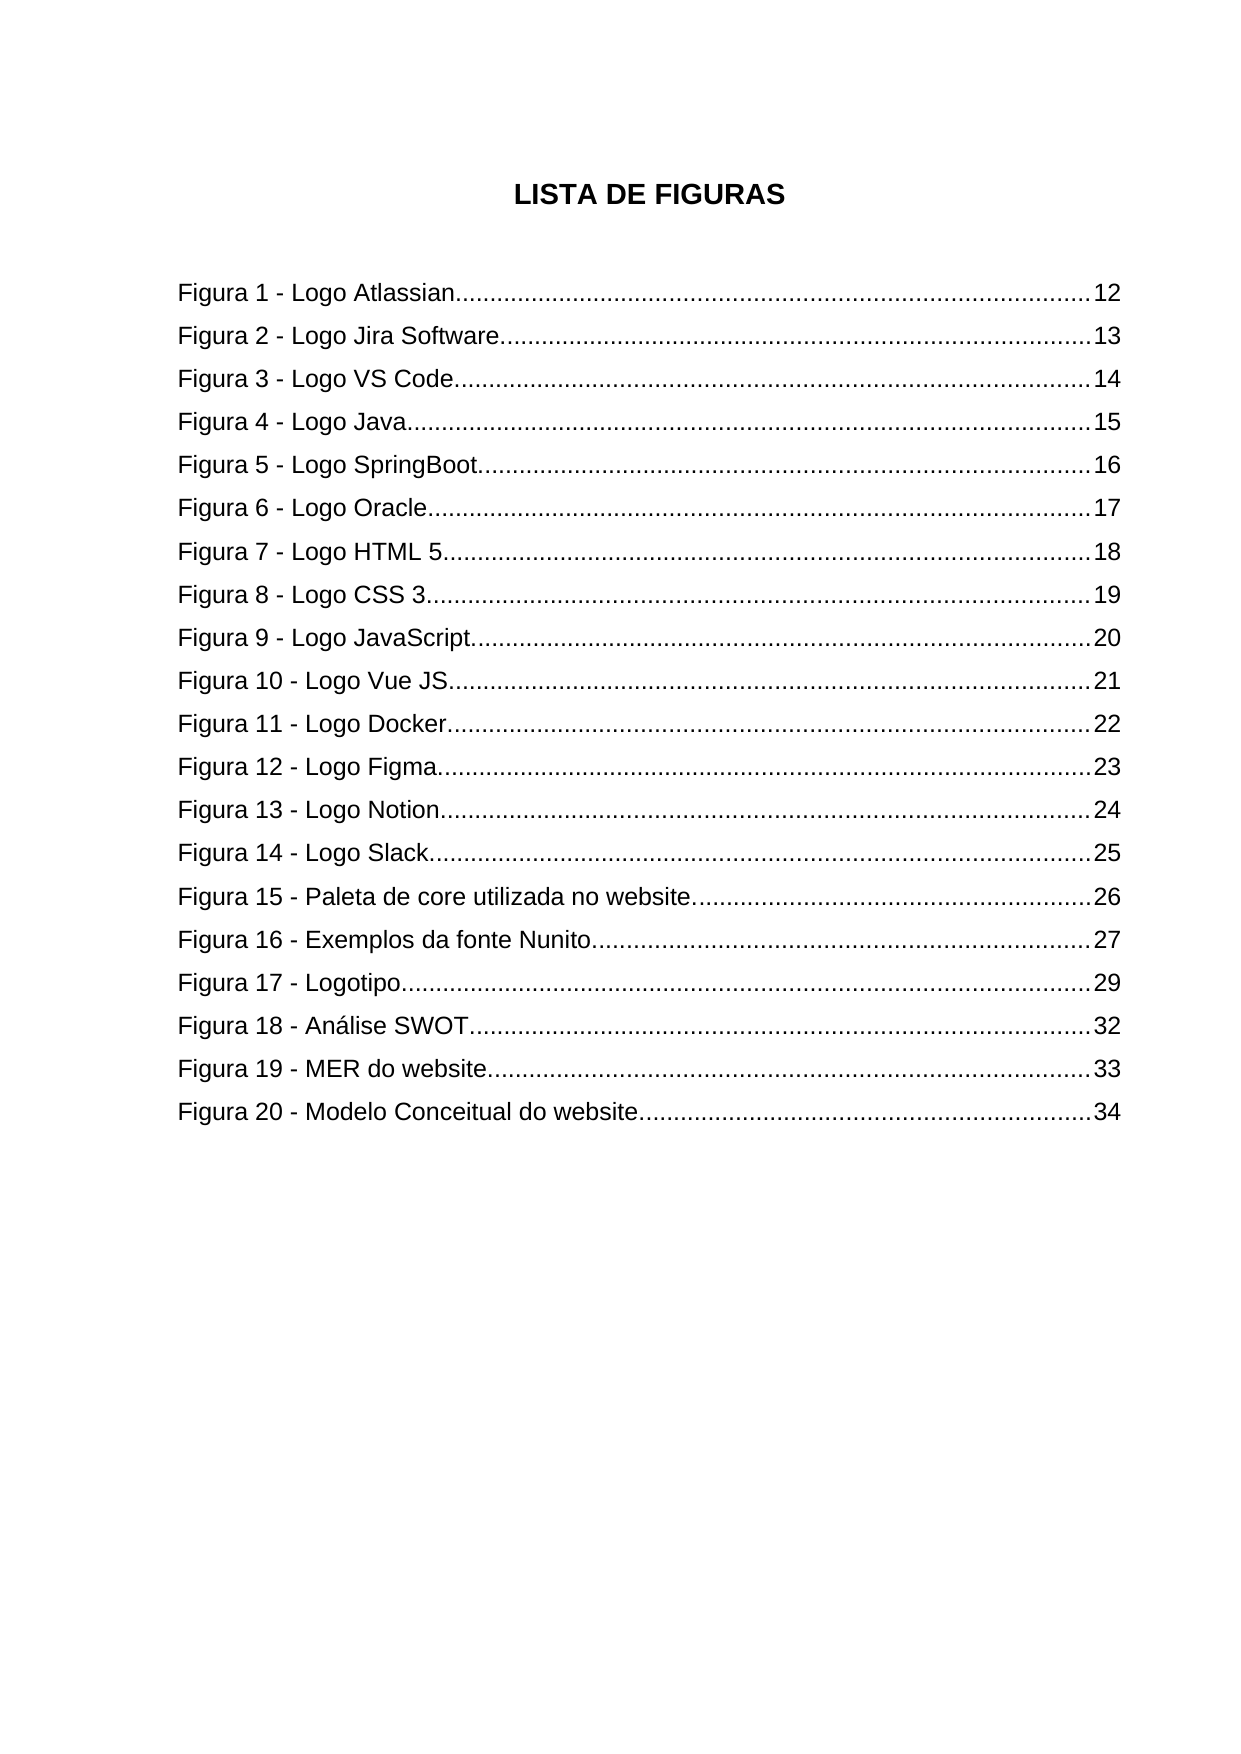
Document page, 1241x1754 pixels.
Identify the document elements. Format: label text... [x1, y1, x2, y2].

text Figura 8 - Logo CSS 3. 19 [177, 580, 1122, 608]
text Figura 4 - Logo Java. 15 [177, 407, 1122, 436]
text Figura 18 - Análise SWOT. 32 [177, 1011, 1122, 1040]
text Figura 17 - Logotipo. 29 [177, 968, 1122, 997]
text Figura 14 - Logo Slack. 25 [177, 838, 1122, 867]
text Figura 20 - Modelo Conceitual do website. 34 [177, 1097, 1122, 1126]
text Figura 13 - Logo Notion. 24 [177, 795, 1122, 824]
text Figura 1 - Logo Atlassian. 12 [177, 278, 1122, 307]
text Figura 6 - Logo Oracle. 17 [177, 493, 1122, 522]
text Figura 15 - Paleta de core utilizada no website. 26 [177, 882, 1122, 910]
text Figura 2 - Logo Jira Software. 13 [177, 321, 1122, 350]
text Figura 10 - Logo Vue JS. 21 [177, 666, 1122, 695]
text Figura 16 - Exemplos da fonte Nunito. 27 [177, 925, 1122, 953]
text Figura 3 - Logo VS Code. 14 [177, 364, 1122, 393]
text Figura 11 - Logo Docker. 22 [177, 709, 1122, 738]
text Figura 7 - Logo HTML 5. 18 [177, 537, 1122, 565]
text LISTA DE FIGURAS [177, 177, 1122, 211]
text Figura 5 - Logo SpringBoot. 16 [177, 450, 1122, 479]
text Figura 19 - MER do website. 33 [177, 1054, 1122, 1083]
text Figura 9 - Logo JavaScript. 20 [177, 623, 1122, 652]
text Figura 12 - Logo Figma. 23 [177, 752, 1122, 781]
